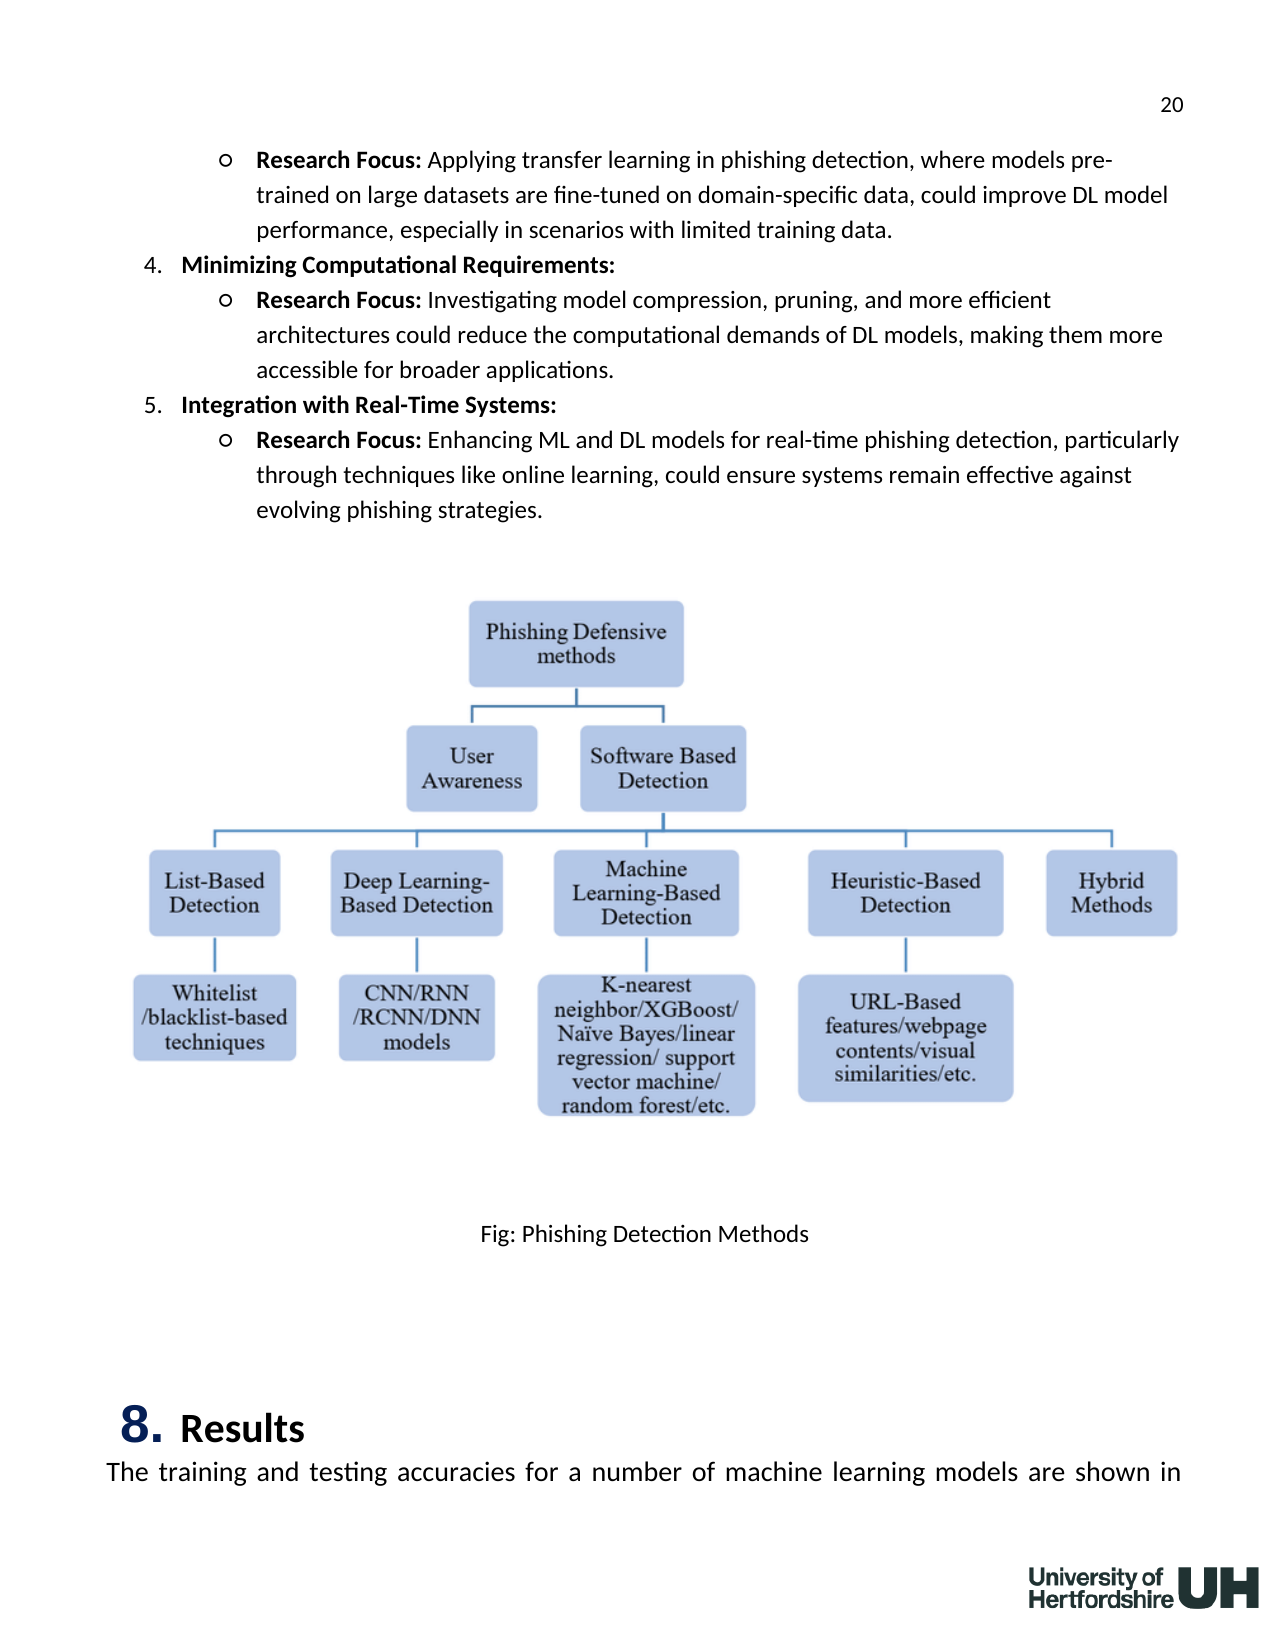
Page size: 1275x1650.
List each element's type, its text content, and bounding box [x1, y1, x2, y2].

picture [106, 586, 1184, 1130]
text Fig: Phishing Detection Methods [106, 1218, 1183, 1249]
list Integration with Real-Time Systems: [144, 389, 1183, 419]
picture [1029, 1567, 1259, 1609]
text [106, 1454, 1183, 1488]
subtitle Results [120, 1392, 1183, 1454]
list Research Focus: Applying transfer learning in phishing detection, where models pre-trained on large datasets are fine-tuned on domain-specific data, could improve DL model performance, especially in scenarios with limited training data. [219, 144, 1183, 244]
list Research Focus: Enhancing ML and DL models for real-time phishing detection, particularly through techniques like online learning, could ensure systems remain effective against evolving phishing strategies. [219, 424, 1183, 524]
list Minimizing Computational Requirements: [144, 249, 1183, 279]
list Research Focus: Investigating model compression, pruning, and more efficient architectures could reduce the computational demands of DL models, making them more accessible for broader applications. [219, 284, 1183, 384]
